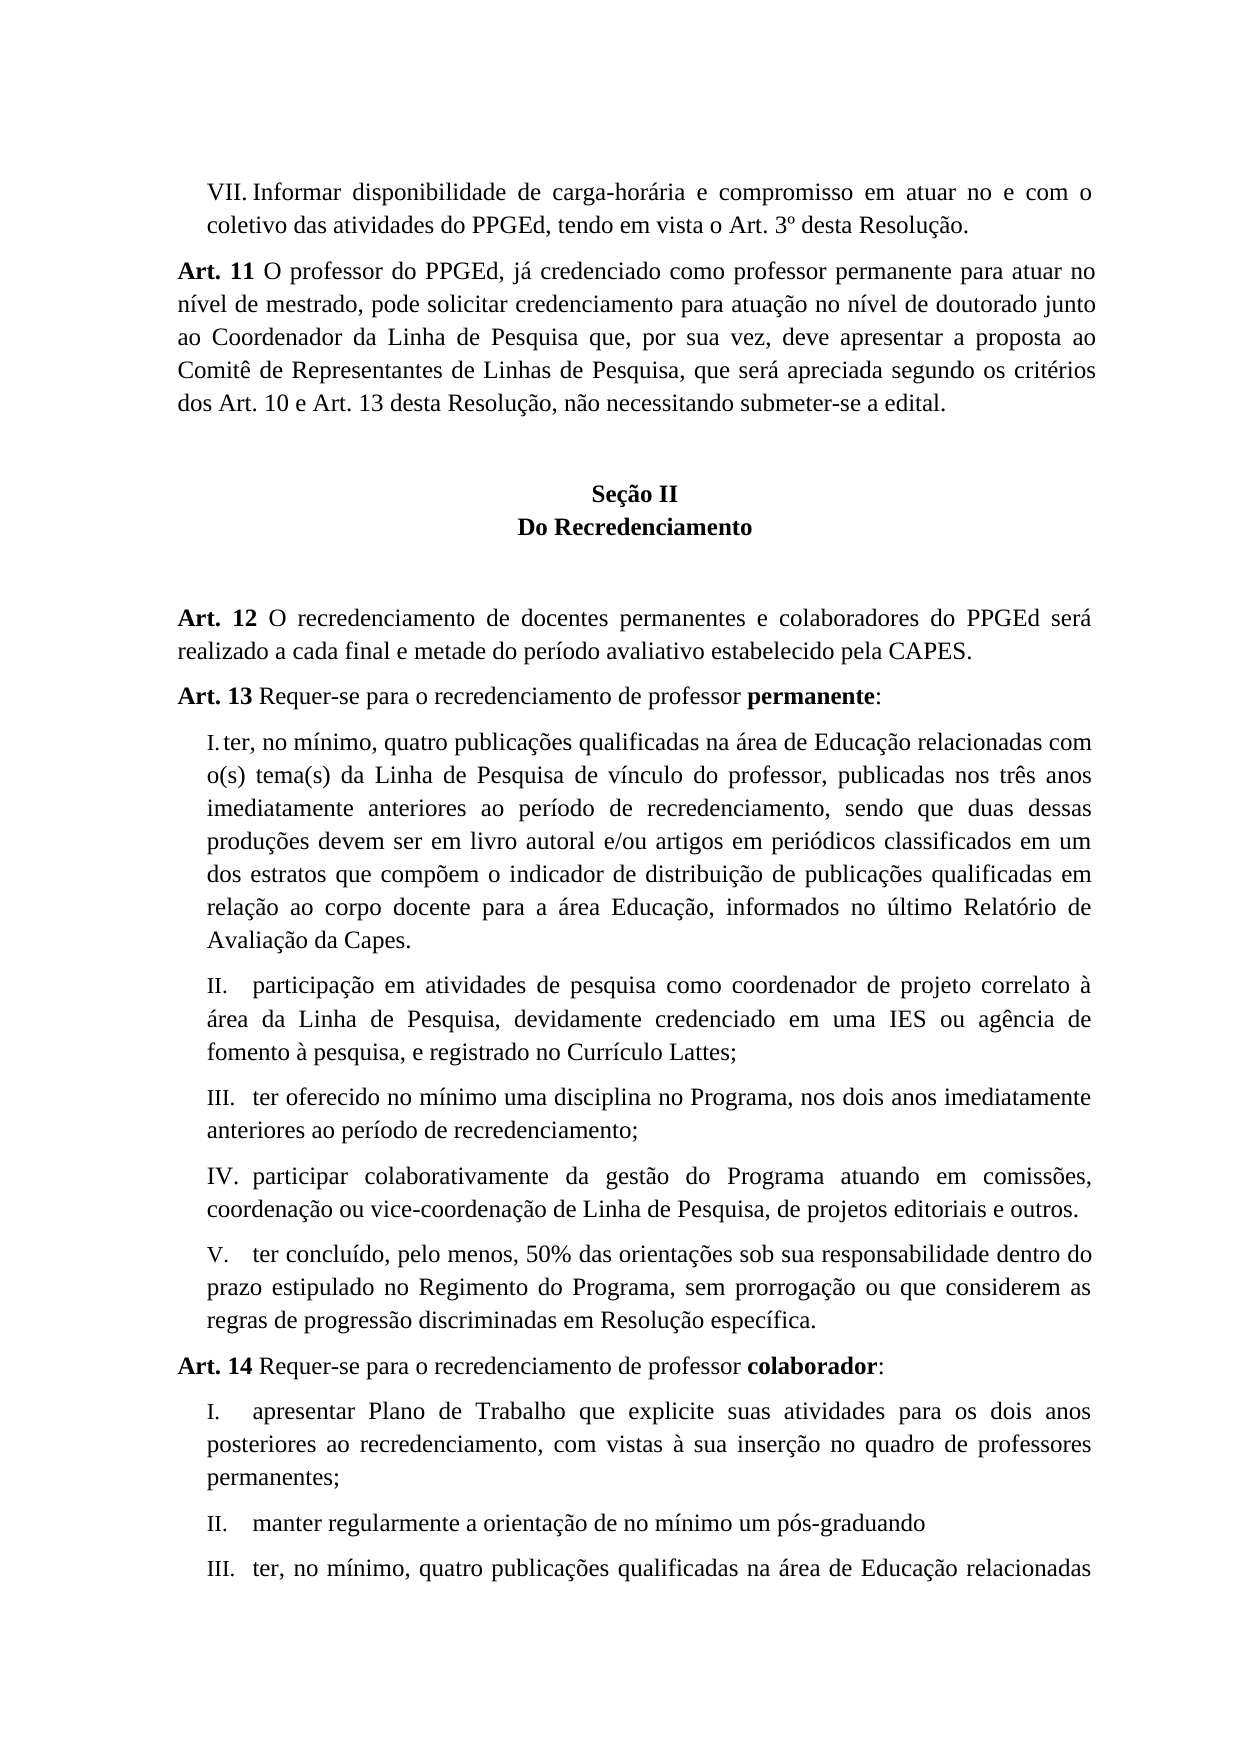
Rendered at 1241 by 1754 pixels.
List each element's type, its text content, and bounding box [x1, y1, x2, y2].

list ter oferecido no mínimo uma disciplina no Programa, nos dois anos imediatamente anteriores ao período de recredenciamento; [207, 1082, 1092, 1144]
list apresentar Plano de Trabalho que explicite suas atividades para os dois anos posteriores ao recredenciamento, com vistas à sua inserção no quadro de professores permanentes; [207, 1396, 1092, 1491]
list manter regularmente a orientação de no mínimo um pós-graduando [207, 1508, 1092, 1537]
text Do Recredenciamento [177, 512, 1092, 541]
list participar colaborativamente da gestão do Programa atuando em comissões, coordenação ou vice-coordenação de Linha de Pesquisa, de projetos editoriais e outros. [207, 1161, 1092, 1222]
list Informar disponibilidade de carga-horária e compromisso em atuar no e com o coletivo das atividades do PPGEd, tendo em vista o Art. 3º desta Resolução. [207, 177, 1092, 239]
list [207, 1553, 1092, 1582]
text Art. 14 Requer-se para o recredenciamento de professor colaborador: [177, 1351, 1092, 1379]
text Art. 12 O recredenciamento de docentes permanentes e colaboradores do PPGEd será realizado a cada final e metade do período avaliativo estabelecido pela CAPES. [177, 603, 1092, 665]
text Seção II [177, 479, 1092, 508]
text Art. 13 Requer-se para o recredenciamento de professor permanente: [177, 681, 1092, 710]
list participação em atividades de pesquisa como coordenador de projeto correlato à área da Linha de Pesquisa, devidamente credenciado em uma IES ou agência de fomento à pesquisa, e registrado no Currículo Lattes; [207, 971, 1092, 1065]
text Art. 11 O professor do PPGEd, já credenciado como professor permanente para atuar no nível de mestrado, pode solicitar credenciamento para atuação no nível de doutorado junto ao Coordenador da Linha de Pesquisa que, por sua vez, deve apresentar a proposta ao Comitê de Representantes de Linhas de Pesquisa, que será apreciada segundo os critérios dos Art. 10 e Art. 13 desta Resolução, não necessitando submeter-se a edital. [177, 256, 1097, 417]
